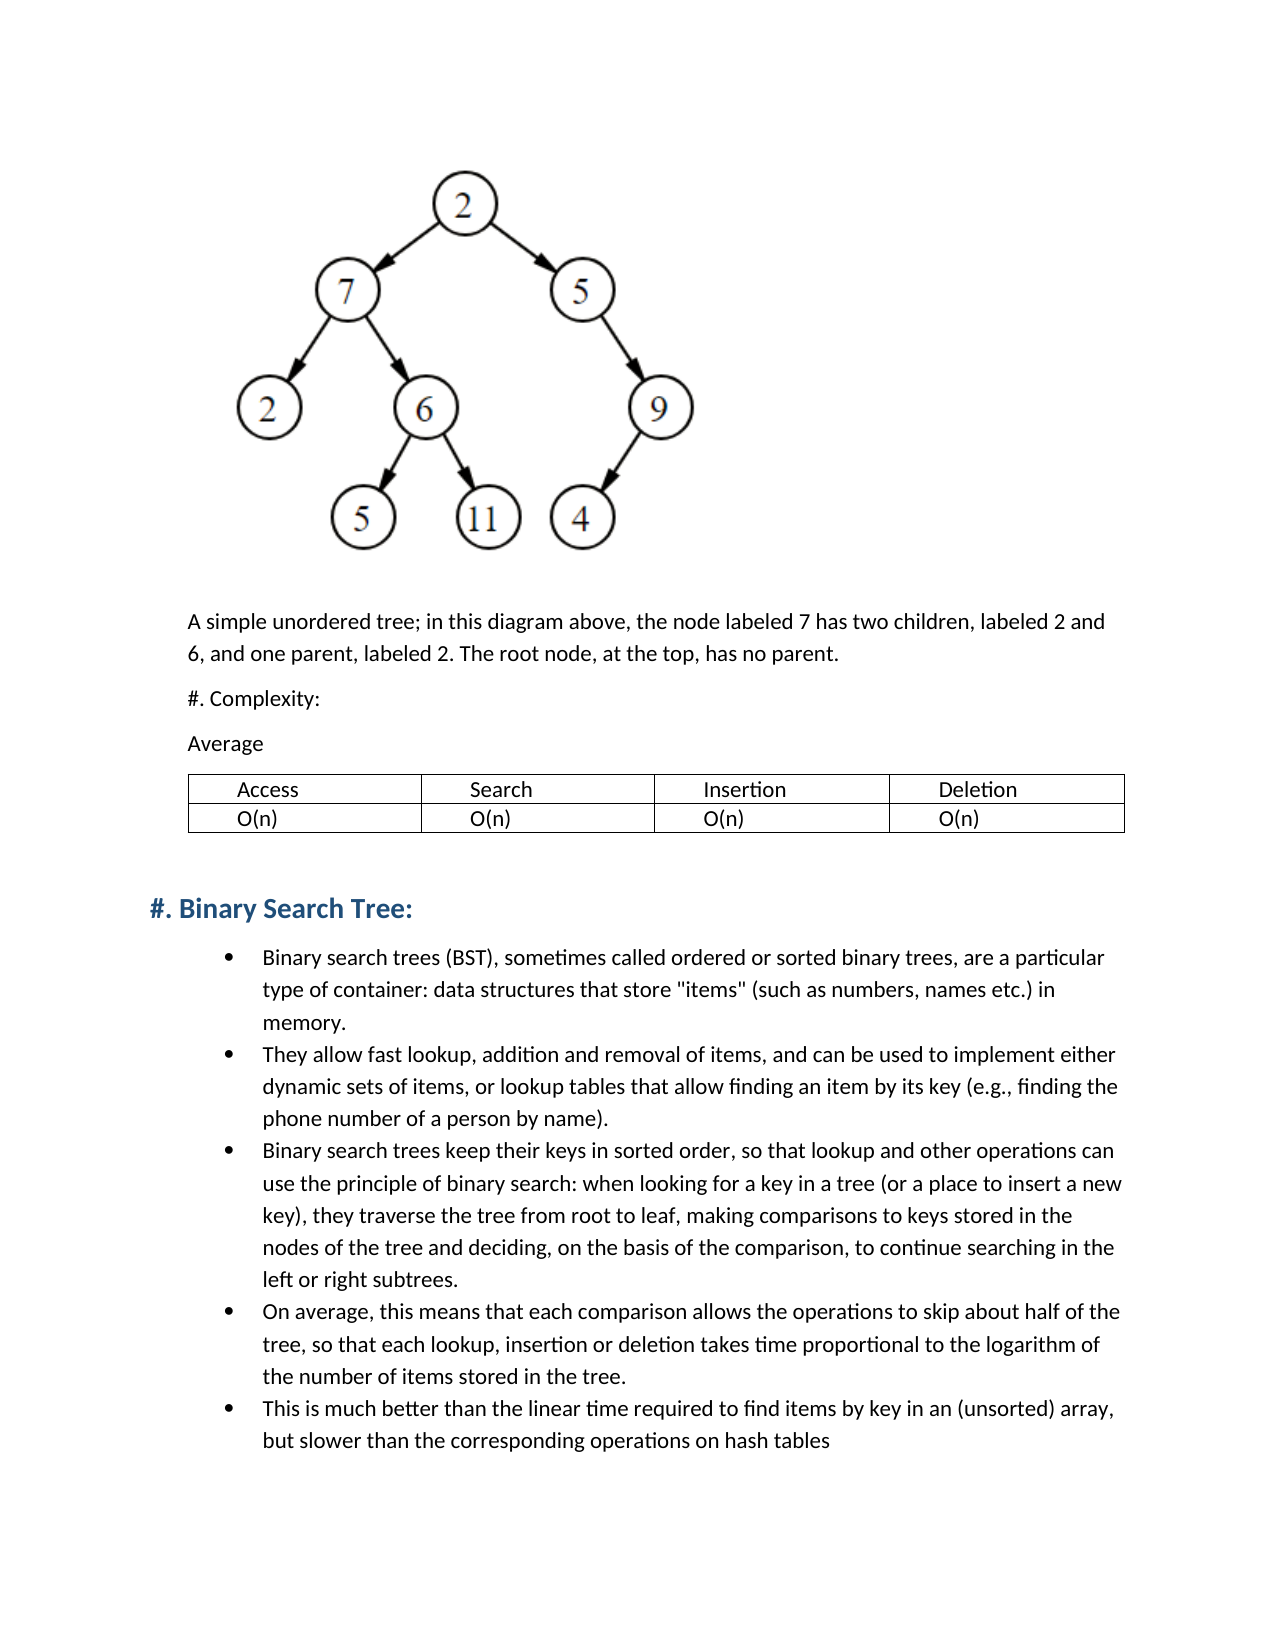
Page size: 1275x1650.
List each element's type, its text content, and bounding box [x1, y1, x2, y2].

subtitle #. Binary Search Tree: [150, 890, 1125, 926]
text #. Complexity: [187, 684, 1125, 712]
table_cell O(n) [422, 804, 654, 832]
text Average [187, 729, 1125, 757]
table_cell O(n) [655, 804, 889, 832]
table_header Search [422, 775, 654, 803]
table_header Access [189, 775, 421, 803]
list This is much better than the linear time required to find items by key in an (unsorted) array, but slower than the corresponding operations on hash tables [225, 1394, 1125, 1454]
table_cell O(n) [189, 804, 421, 832]
table_cell O(n) [890, 804, 1124, 832]
table_header Deletion [890, 775, 1124, 803]
table_header Insertion [655, 775, 889, 803]
list Binary search trees keep their keys in sorted order, so that lookup and other operations can use the principle of binary search: when looking for a key in a tree (or a place to insert a new key), they traverse the tree from root to leaf, making comparisons to keys stored in the nodes of the tree and deciding, on the basis of the comparison, to continue searching in the left or right subtrees. [225, 1137, 1125, 1293]
list They allow fast lookup, addition and removal of items, and can be used to implement either dynamic sets of items, or lookup tables that allow finding an item by its key (e.g., finding the phone number of a person by name). [225, 1040, 1125, 1132]
list On average, this means that each comparison allows the operations to skip about half of the tree, so that each lookup, insertion or deletion takes time proportional to the logarithm of the number of items stored in the tree. [225, 1297, 1125, 1390]
list Binary search trees (BST), sometimes called ordered or sorted binary trees, are a particular type of container: data structures that store "items" (such as numbers, names etc.) in memory. [225, 943, 1125, 1036]
text A simple unordered tree; in this diagram above, the node labeled 7 has two children, labeled 2 and 6, and one parent, labeled 2. The root node, at the top, has no parent. [187, 607, 1125, 668]
picture [187, 149, 774, 591]
